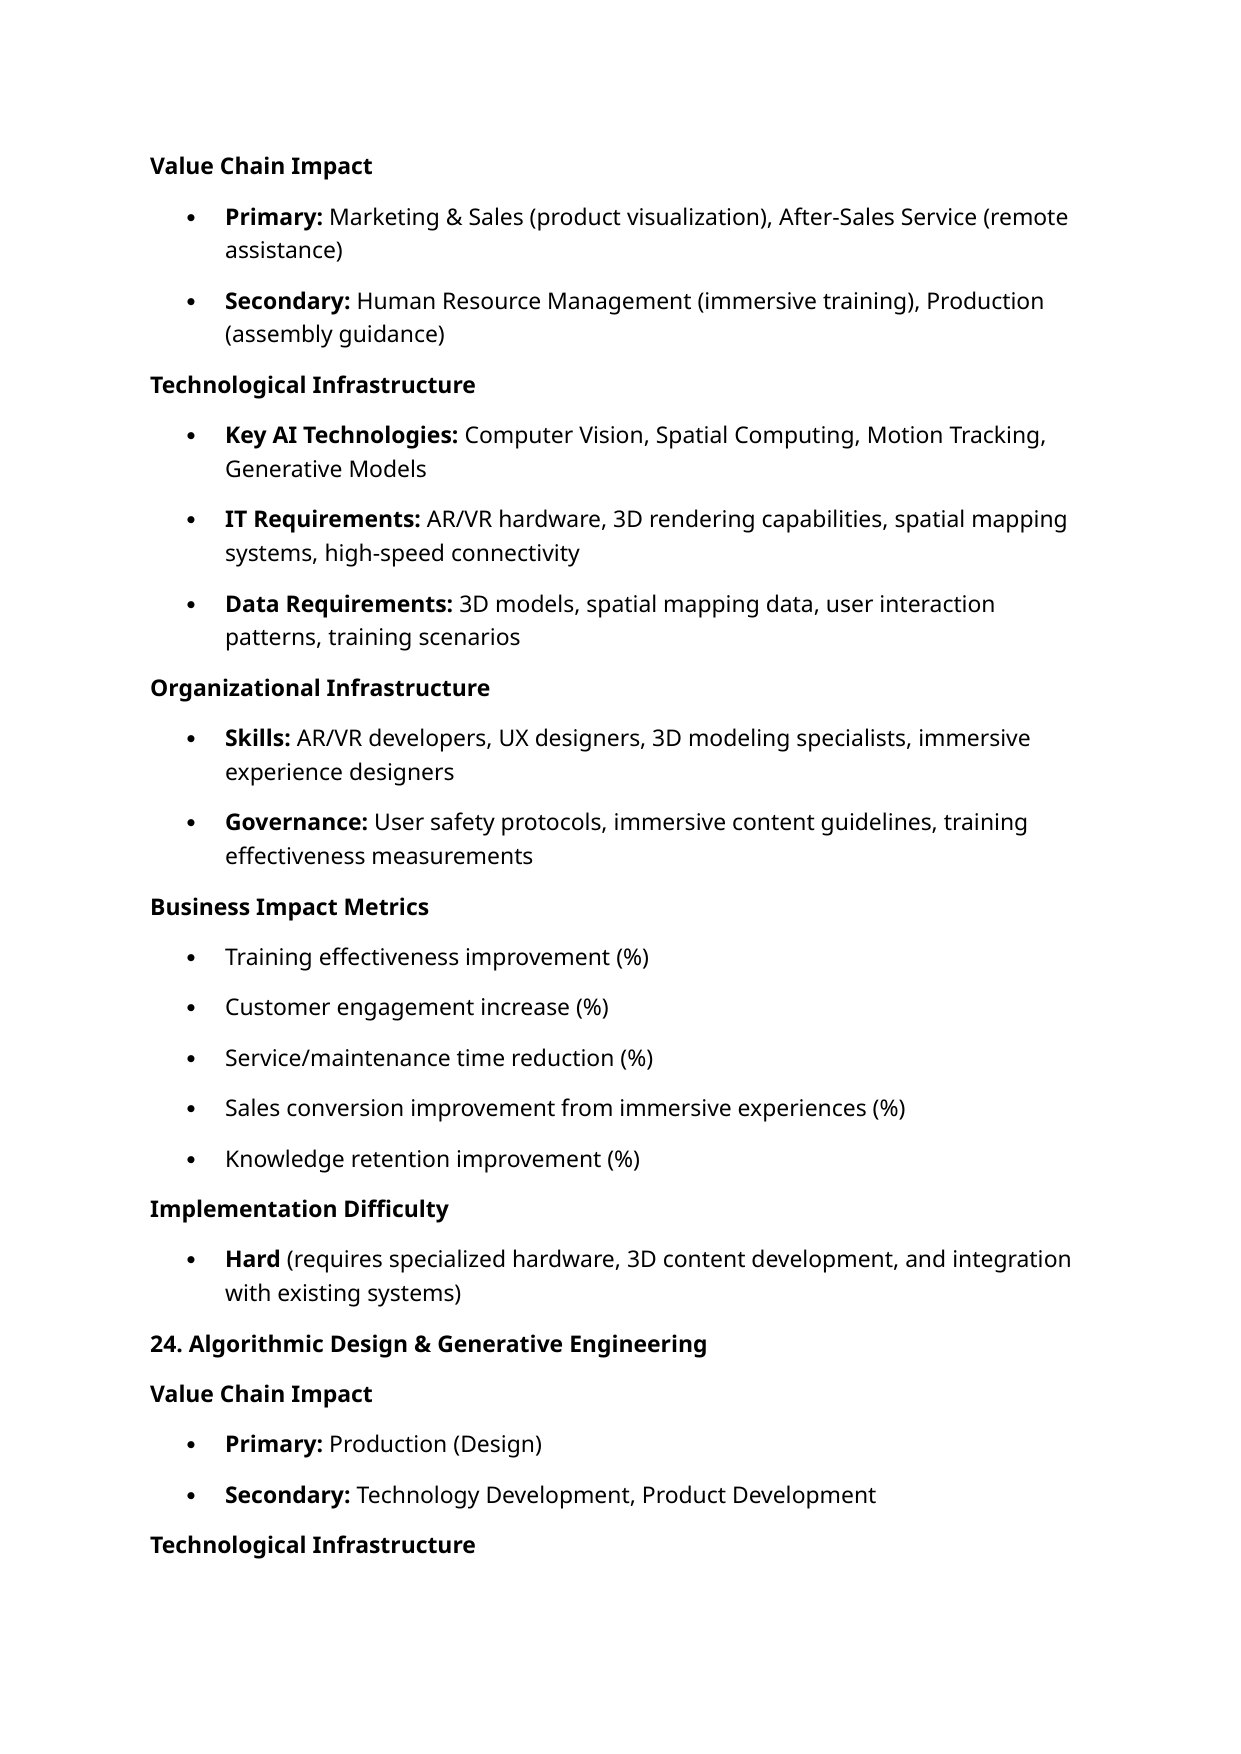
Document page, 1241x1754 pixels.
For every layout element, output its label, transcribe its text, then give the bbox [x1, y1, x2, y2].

list Skills: AR/VR developers, UX designers, 3D modeling specialists, immersive experience designers [187, 722, 1090, 787]
text Value Chain Impact [150, 1378, 1090, 1409]
list Sales conversion improvement from immersive experiences (%) [187, 1092, 1090, 1123]
text Value Chain Impact [150, 150, 1090, 181]
list Secondary: Human Resource Management (immersive training), Production (assembly guidance) [187, 284, 1090, 349]
list Key AI Technologies: Computer Vision, Spatial Computing, Motion Tracking, Generative Models [187, 419, 1090, 484]
list Secondary: Technology Development, Product Development [187, 1479, 1090, 1510]
list Service/maintenance time reduction (%) [187, 1042, 1090, 1073]
text Business Impact Metrics [150, 890, 1090, 922]
text Implementation Difficulty [150, 1193, 1090, 1224]
text Organizational Infrastructure [150, 672, 1090, 703]
text Technological Infrastructure [150, 369, 1090, 400]
list Knowledge retention improvement (%) [187, 1142, 1090, 1174]
list Primary: Marketing & Sales (product visualization), After-Sales Service (remote assistance) [187, 200, 1090, 265]
list Governance: User safety protocols, immersive content guidelines, training effectiveness measurements [187, 806, 1090, 871]
list Hard (requires specialized hardware, 3D content development, and integration with existing systems) [187, 1243, 1090, 1308]
text 24. Algorithmic Design & Generative Engineering [150, 1327, 1090, 1359]
text Technological Infrastructure [150, 1529, 1090, 1560]
list Customer engagement increase (%) [187, 991, 1090, 1022]
list Primary: Production (Design) [187, 1428, 1090, 1459]
list IT Requirements: AR/VR hardware, 3D rendering capabilities, spatial mapping systems, high-speed connectivity [187, 503, 1090, 568]
list Training effectiveness improvement (%) [187, 941, 1090, 972]
list Data Requirements: 3D models, spatial mapping data, user interaction patterns, training scenarios [187, 587, 1090, 652]
